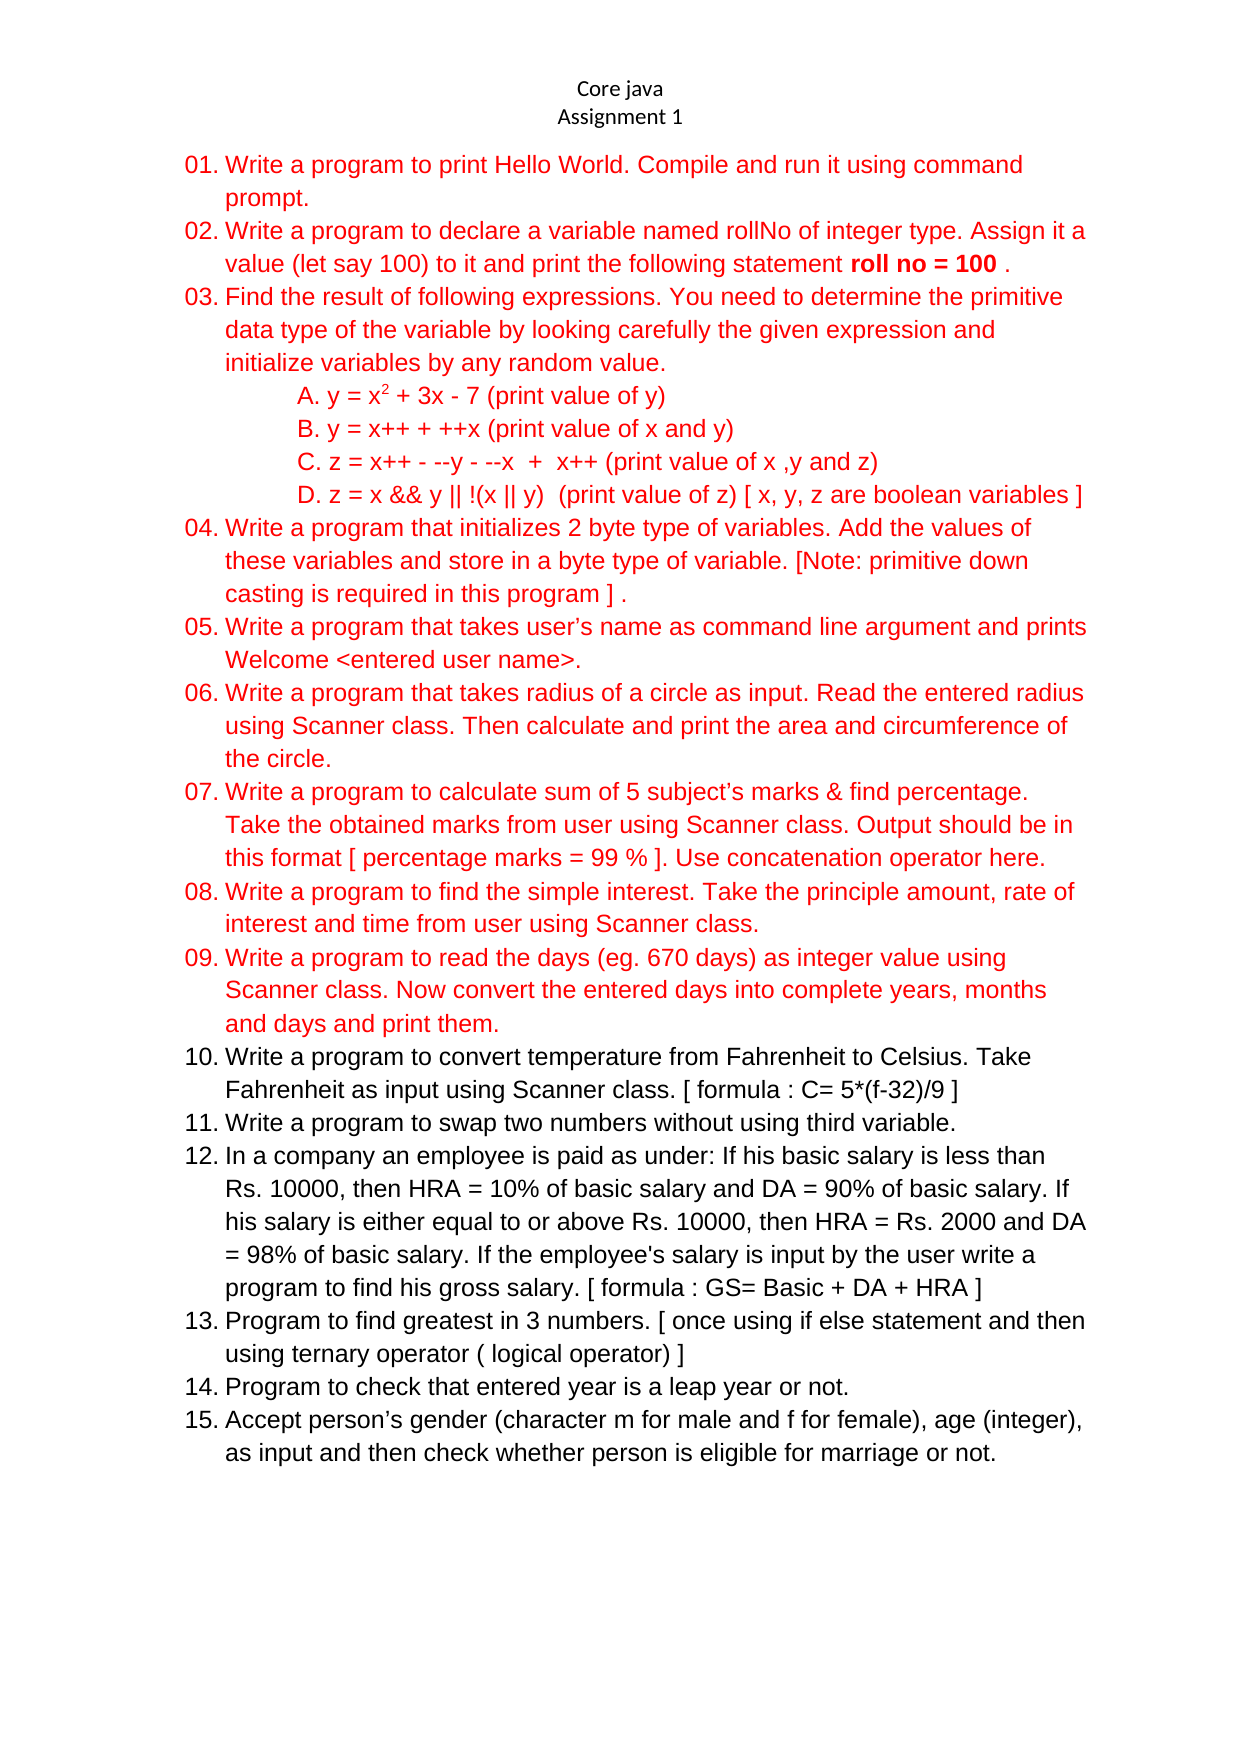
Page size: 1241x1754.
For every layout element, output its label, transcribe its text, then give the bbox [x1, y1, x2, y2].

list A. y = x2 + 3x - 7 (print value of y) [225, 381, 1090, 410]
list Write a program that takes user’s name as command line argument and prints Welcome <entered user name>. [184, 612, 1090, 674]
list Write a program to print Hello World. Compile and run it using command prompt. [184, 150, 1090, 212]
list Program to check that entered year is a leap year or not. [184, 1372, 1090, 1401]
list Write a program that takes radius of a circle as input. Read the entered radius using Scanner class. Then calculate and print the area and circumference of the circle. [184, 678, 1090, 773]
list D. z = x && y || !(x || y) (print value of z) [ x, y, z are boolean variables ] [225, 480, 1090, 509]
list Write a program that initializes 2 byte type of variables. Add the values of these variables and store in a byte type of variable. [Note: primitive down casting is required in this program ] . [184, 513, 1090, 608]
list Write a program to find the simple interest. Take the principle amount, rate of interest and time from user using Scanner class. [184, 876, 1090, 938]
list In a company an employee is paid as under: If his basic salary is less than Rs. 10000, then HRA = 10% of basic salary and DA = 90% of basic salary. If his salary is either equal to or above Rs. 10000, then HRA = Rs. 2000 and DA = 98% of basic salary. If the employee's salary is input by the user write a program to find his gross salary. [ formula : GS= Basic + DA + HRA ] [184, 1141, 1090, 1301]
list Write a program to read the days (eg. 670 days) as integer value using Scanner class. Now convert the entered days into complete years, months and days and print them. [184, 942, 1090, 1037]
list Find the result of following expressions. You need to determine the primitive data type of the variable by looking carefully the given expression and initialize variables by any random value. [184, 282, 1090, 377]
list Accept person’s gender (character m for male and f for female), age (integer), as input and then check whether person is eligible for marriage or not. [184, 1405, 1090, 1467]
list Write a program to convert temperature from Fahrenheit to Celsius. Take Fahrenheit as input using Scanner class. [ formula : C= 5*(f-32)/9 ] [184, 1042, 1090, 1103]
list Program to find greatest in 3 numbers. [ once using if else statement and then using ternary operator ( logical operator) ] [184, 1306, 1090, 1367]
list C. z = x++ - --y - --x + x++ (print value of x ,y and z) [225, 447, 1090, 476]
list Write a program to swap two numbers without using third variable. [184, 1108, 1090, 1136]
list Write a program to declare a variable named rollNo of integer type. Assign it a value (let say 100) to it and print the following statement roll no = 100 . [184, 216, 1090, 278]
list Write a program to calculate sum of 5 subject’s marks & find percentage. Take the obtained marks from user using Scanner class. Output should be in this format [ percentage marks = 99 % ]. Use concatenation operator here. [184, 777, 1090, 872]
list B. y = x++ + ++x (print value of x and y) [225, 414, 1090, 443]
